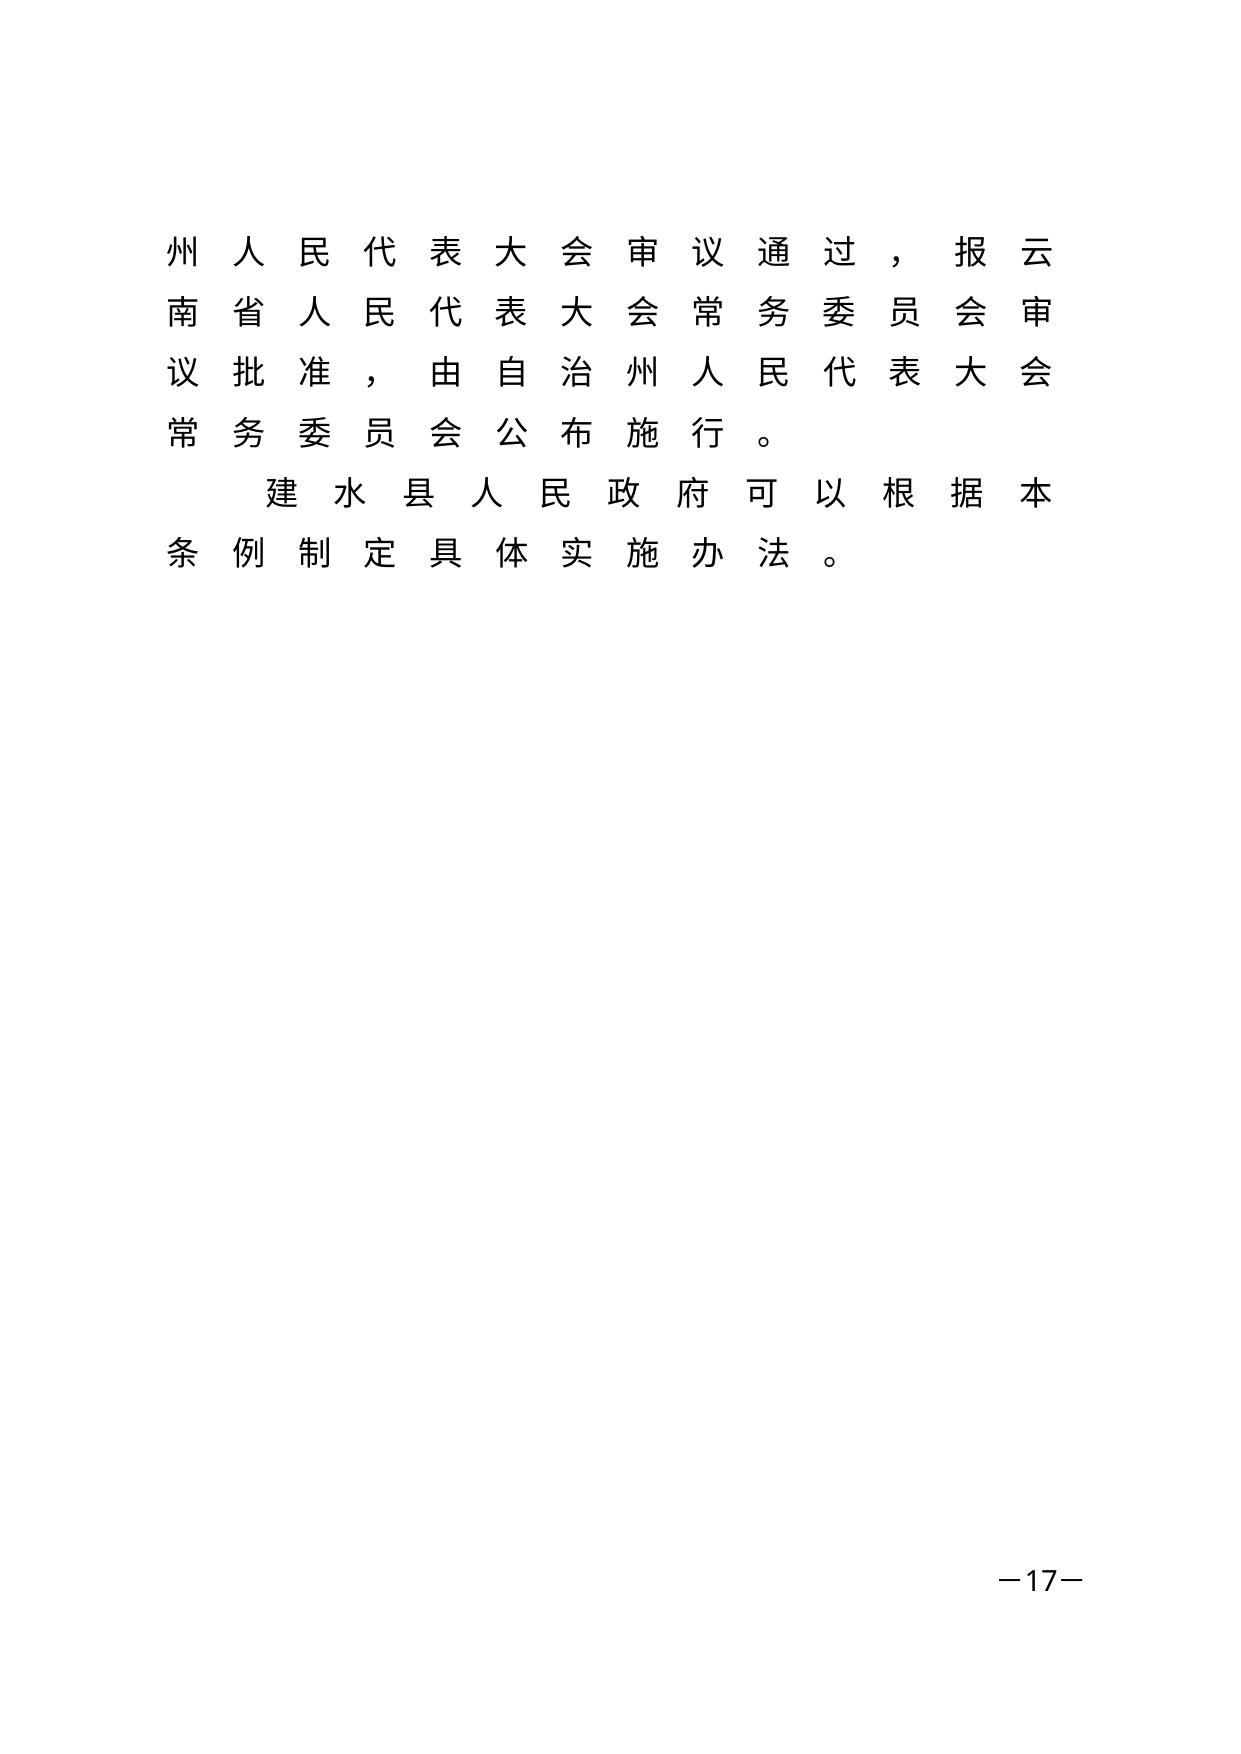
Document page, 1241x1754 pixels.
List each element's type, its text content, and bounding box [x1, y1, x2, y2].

text 建水县人民政府可以根据本条例制定具体实施办法。 [167, 461, 1085, 581]
text 第三十五条 本条例经自治州人民代表大会审议通过，报云南省人民代表大会常务委员会审议批准，由自治州人民代表大会常务委员会公布施行。 [167, 219, 1085, 461]
